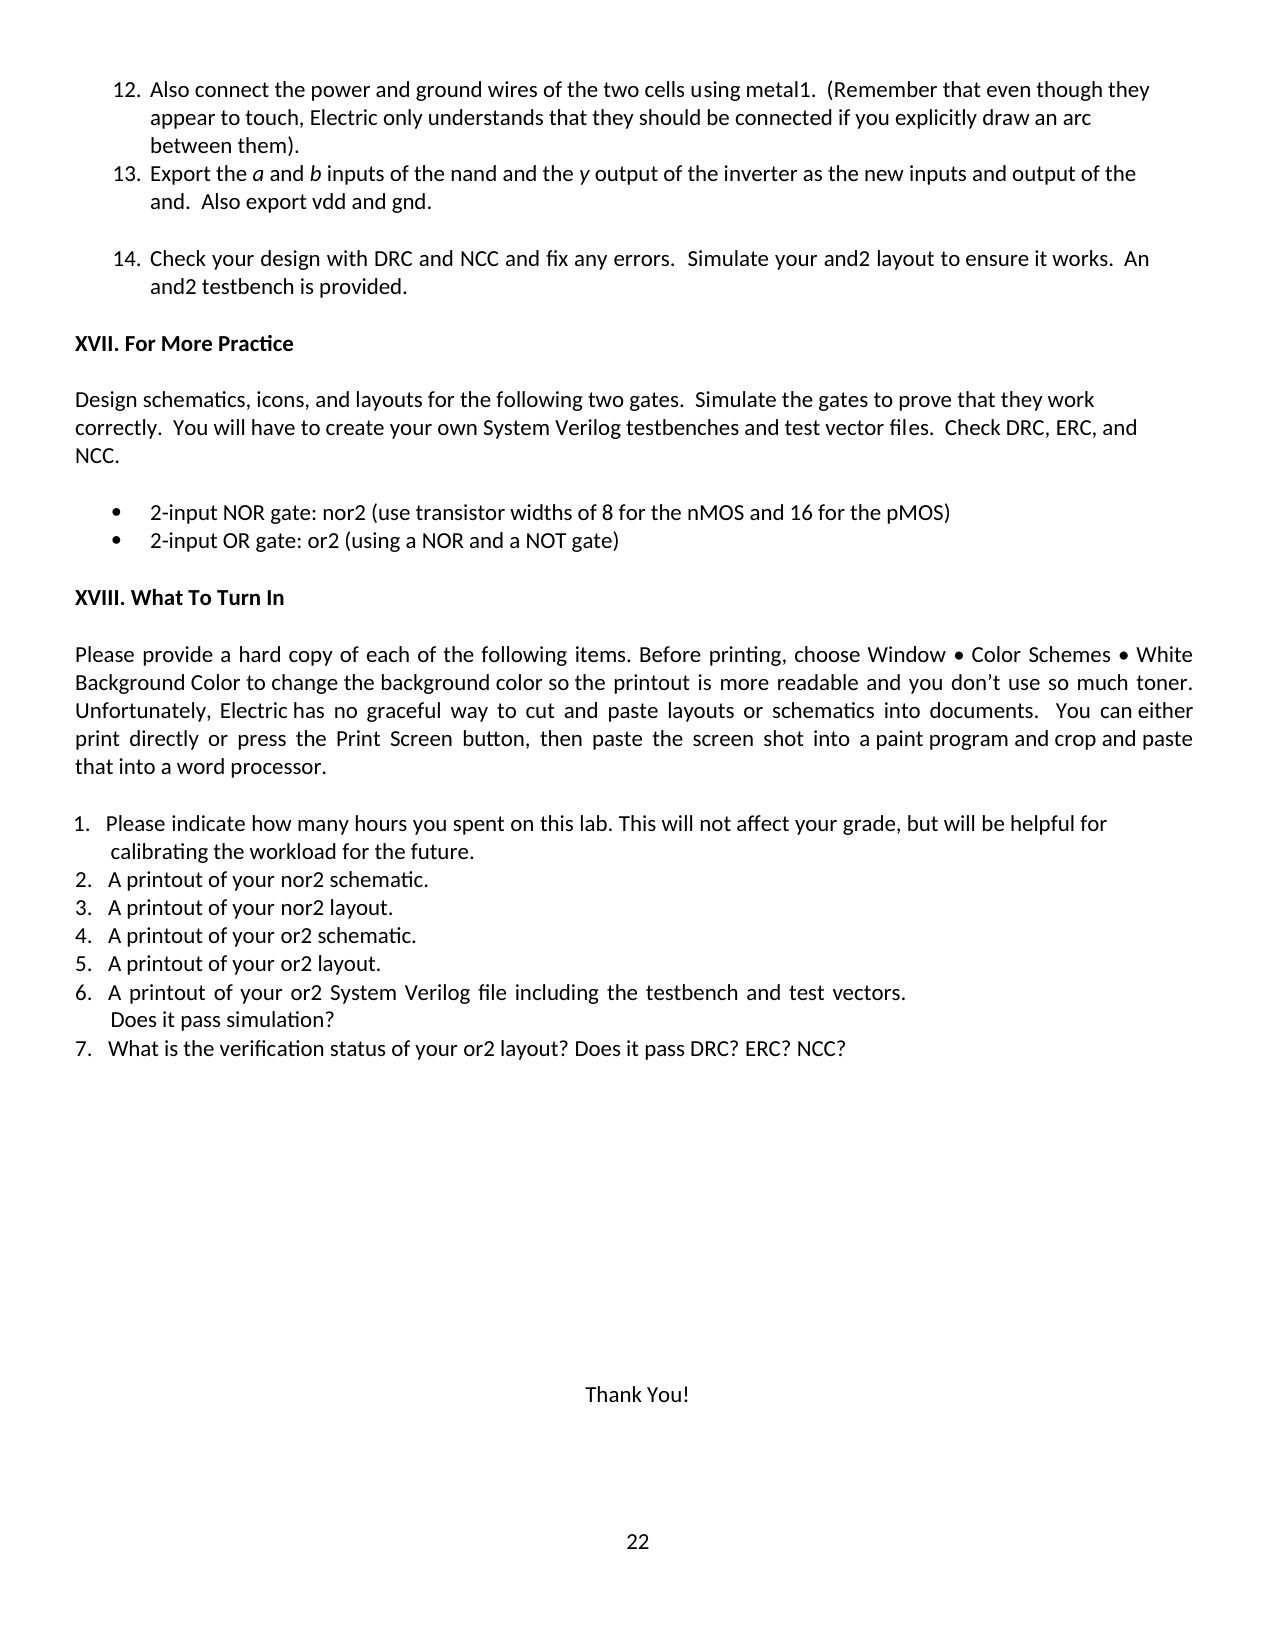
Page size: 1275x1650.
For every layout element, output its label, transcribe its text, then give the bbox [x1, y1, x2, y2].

text 1. Please indicate how many hours you spent on this lab. This will not affect your grade, but will be helpful for calibrating the workload for the future. [73, 809, 1194, 865]
list 2-input OR gate: or2 (using a NOR and a NOT gate) [112, 527, 1202, 554]
text XVIII. What To Turn In [75, 583, 1202, 611]
text Please provide a hard copy of each of the following items. Before printing, choose Window • Color Schemes • White Background Color to change the background color so the printout is more readable and you don’t use so much toner. Unfortunately, Electric has no graceful way to cut and paste layouts or schematics into documents. You can either print directly or press the Print Screen button, then paste the screen shot into a paint program and crop and paste that into a word processor. [75, 640, 1194, 780]
list 2-input NOR gate: nor2 (use transistor widths of 8 for the nMOS and 16 for the pMOS) [112, 498, 1164, 527]
text Thank You! [75, 1380, 1200, 1408]
text Does it pass simulation? [110, 1006, 1202, 1034]
text 6. A printout of your or2 System Verilog file including the testbench and test vectors. [75, 977, 1202, 1006]
text 4. A printout of your or2 schematic. [75, 921, 1202, 949]
text 7. What is the verification status of your or2 layout? Does it pass DRC? ERC? NCC? [75, 1034, 1202, 1062]
text Design schematics, icons, and layouts for the following two gates. Simulate the gates to prove that they work correctly. You will have to create your own System Verilog testbenches and test vector files. Check DRC, ERC, and NCC. [75, 385, 1178, 469]
text XVII. For More Practice [75, 329, 1202, 357]
text 5. A printout of your or2 layout. [75, 949, 1202, 977]
text 2. A printout of your nor2 schematic. [75, 865, 1202, 893]
text 3. A printout of your nor2 layout. [75, 893, 1202, 921]
list Export the a and b inputs of the nand and the y output of the inverter as the new inputs and output of the and. Also export vdd and gnd. [112, 159, 1177, 215]
list Also connect the power and ground wires of the two cells using metal1. (Remember that even though they appear to touch, Electric only understands that they should be connected if you explicitly draw an arc between them). [112, 75, 1177, 159]
list Check your design with DRC and NCC and fix any errors. Simulate your and2 layout to ensure it works. An and2 testbench is provided. [112, 244, 1194, 300]
